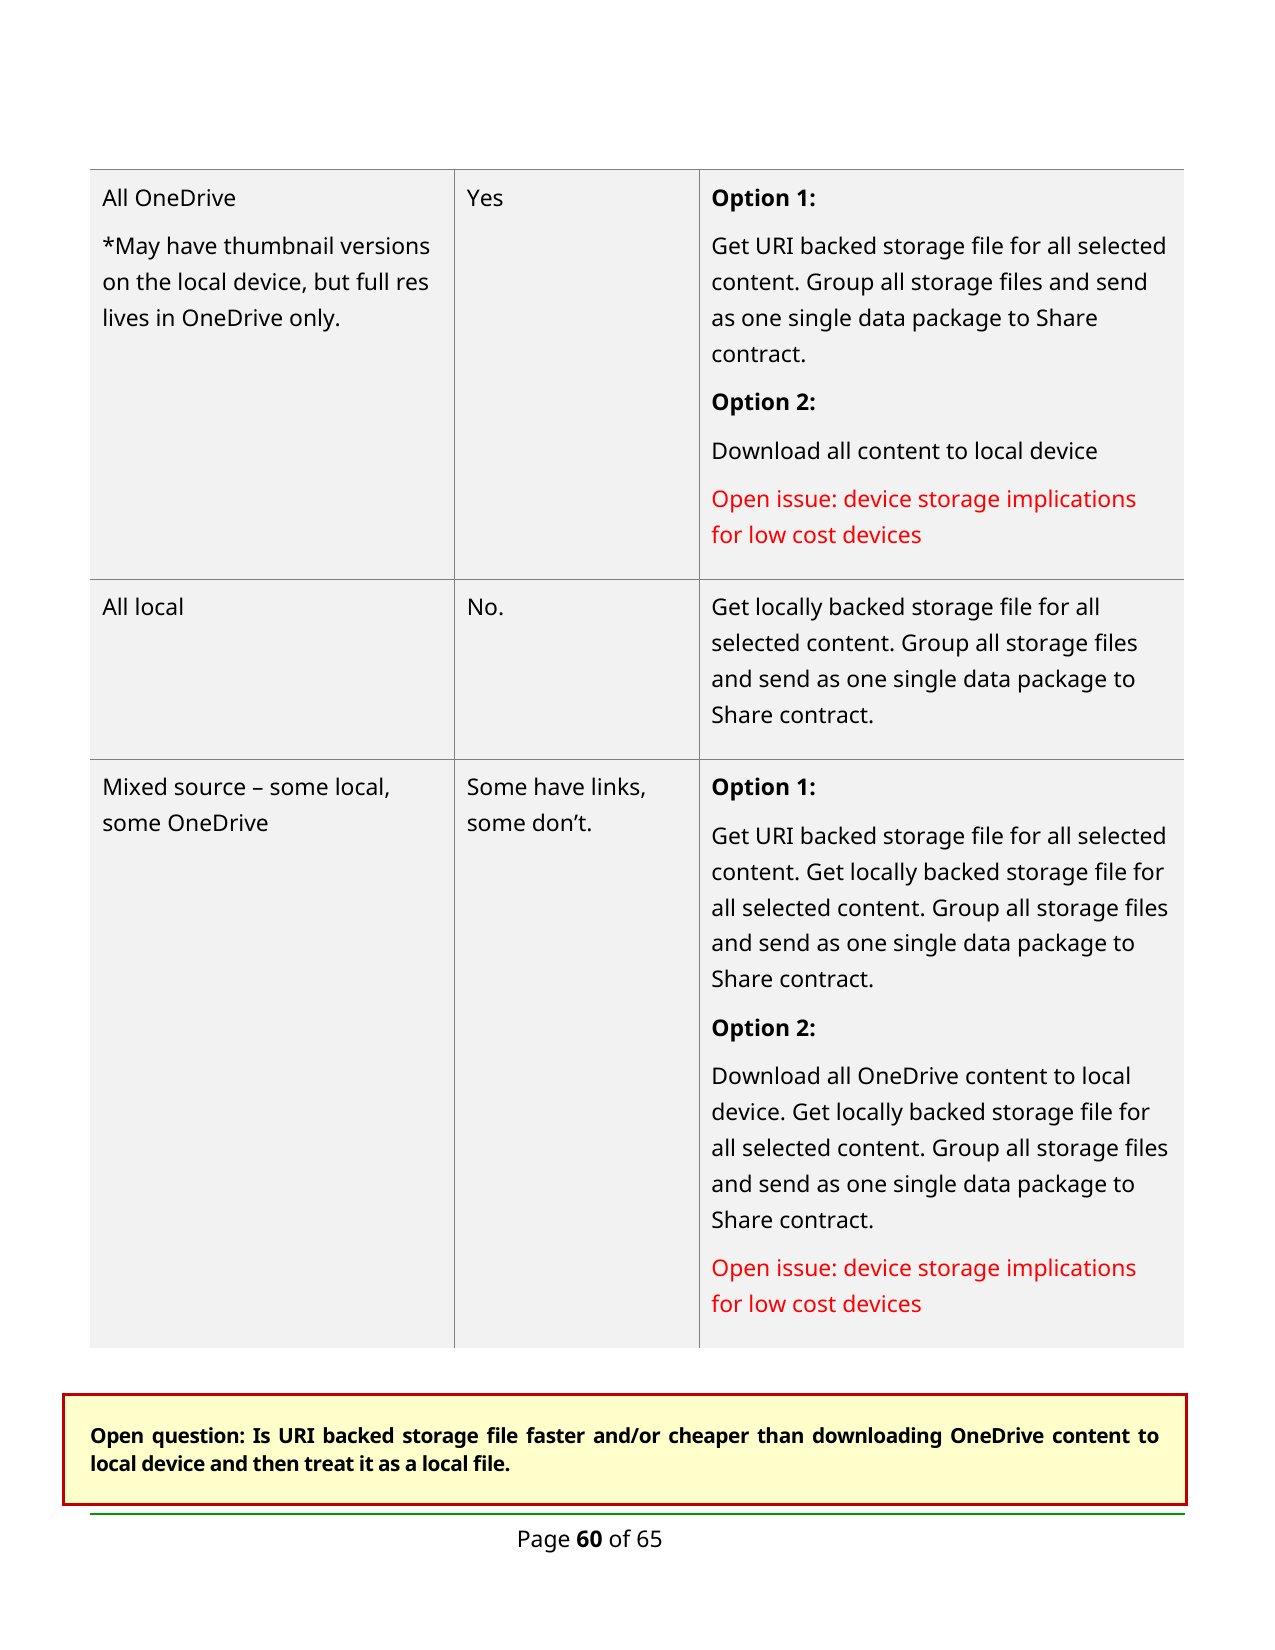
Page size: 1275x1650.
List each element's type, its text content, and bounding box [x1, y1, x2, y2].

table_cell All local [90, 580, 454, 759]
table_cell Some have links, some don’t. [455, 760, 699, 1348]
table_cell All OneDrive *May have thumbnail versions on the local device, but full res lives in OneDrive only. [90, 170, 454, 579]
table_cell Get locally backed storage file for all selected content. Group all storage files and send as one single data package to Share contract. [700, 580, 1184, 759]
text Open question: Is URI backed storage file faster and/or cheaper than downloading OneDrive content to local device and then treat it as a local file. [65, 1396, 1185, 1503]
table_cell Yes [455, 170, 699, 579]
table_cell Option 1: Get URI backed storage file for all selected content. Group all storage files and send as one single data package to Share contract. Option 2: Download all content to local device Open issue: device storage implications for low cost devices [700, 170, 1184, 579]
table_cell Mixed source – some local, some OneDrive [90, 760, 454, 1348]
table_cell No. [455, 580, 699, 759]
table_cell Option 1: Get URI backed storage file for all selected content. Get locally backed storage file for all selected content. Group all storage files and send as one single data package to Share contract. Option 2: Download all OneDrive content to local device. Get locally backed storage file for all selected content. Group all storage files and send as one single data package to Share contract. Open issue: device storage implications for low cost devices [700, 760, 1184, 1348]
